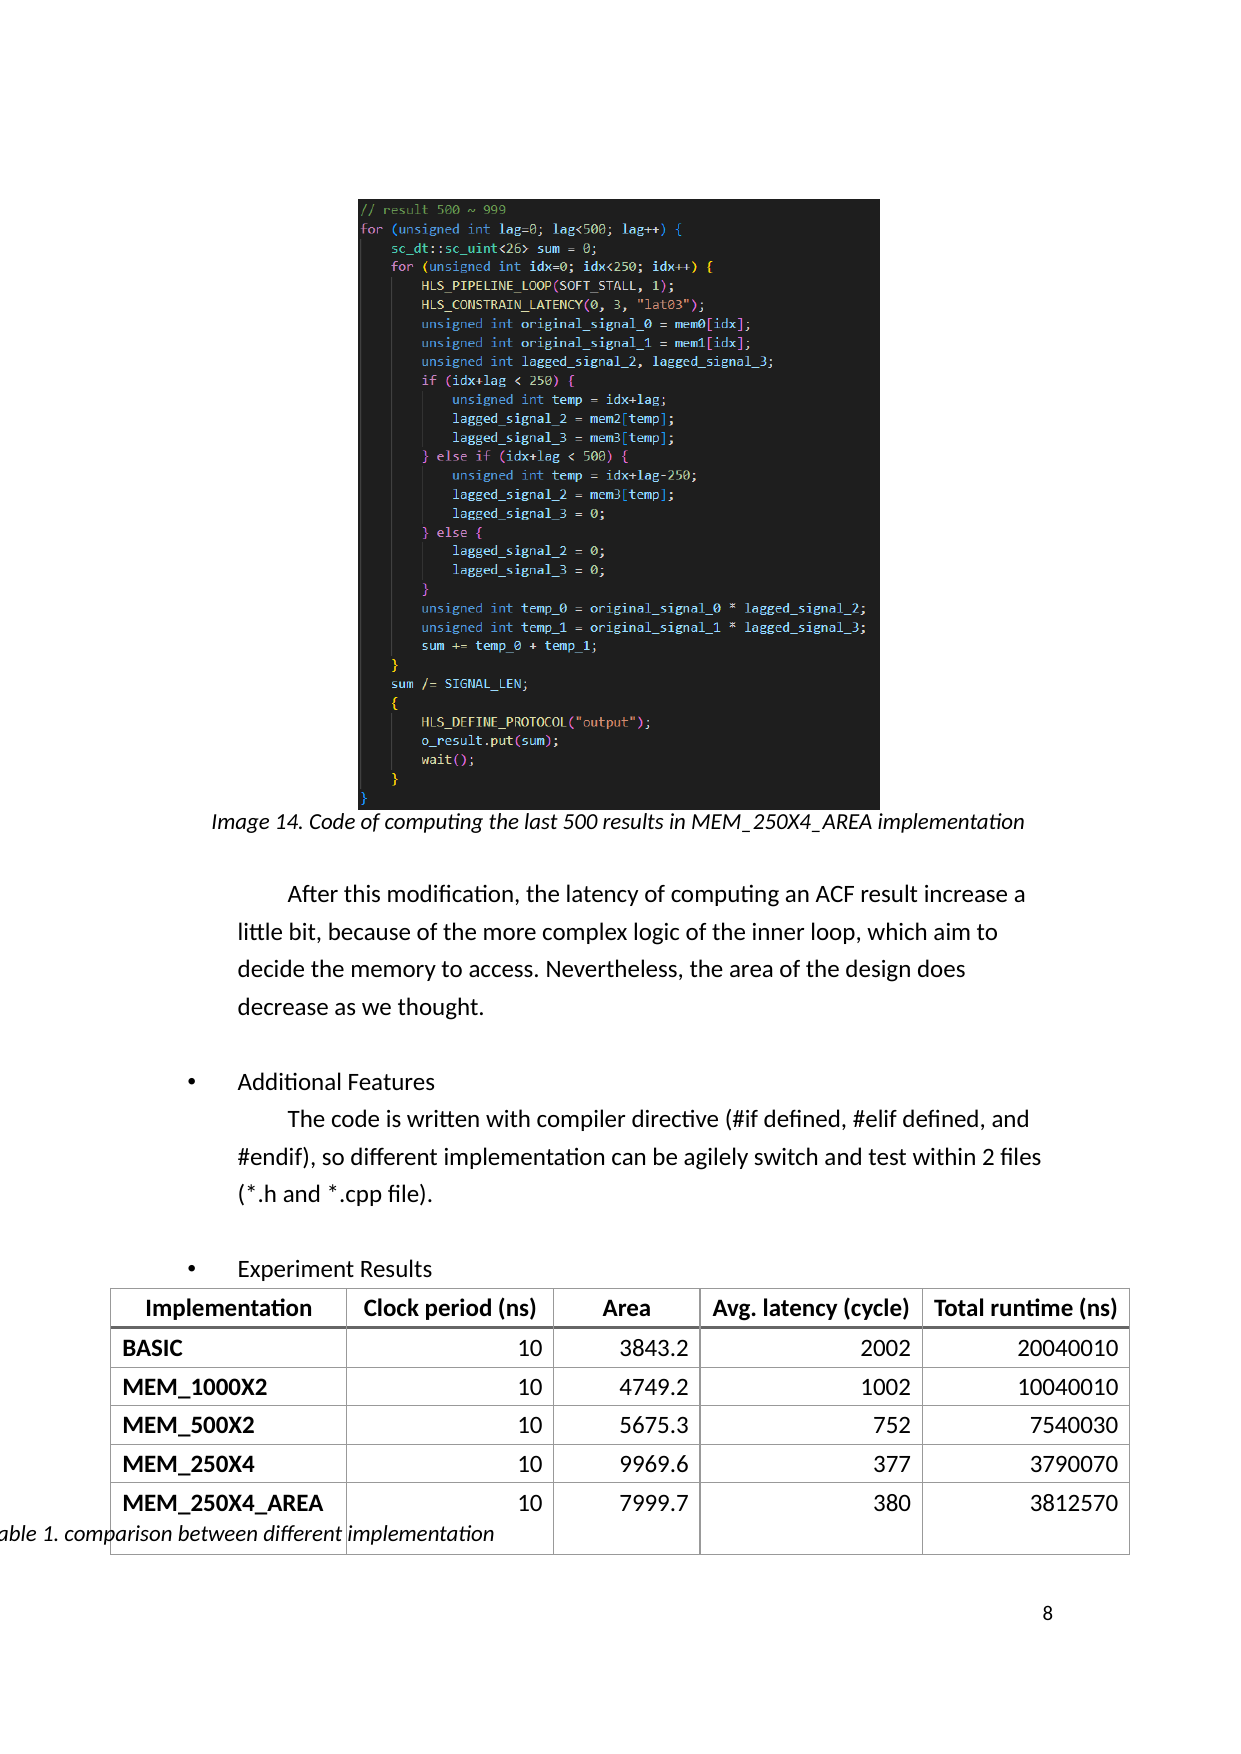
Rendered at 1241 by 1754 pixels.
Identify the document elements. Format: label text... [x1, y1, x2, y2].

table_cell 377 [701, 1445, 922, 1482]
table_cell 3812570 [923, 1483, 1129, 1554]
table_cell 20040010 [923, 1329, 1129, 1367]
table_cell 10 [347, 1445, 553, 1482]
table_cell 10 [347, 1368, 553, 1405]
table_cell MEM_1000X2 [111, 1368, 346, 1405]
table_header Total runtime (ns) [923, 1289, 1129, 1326]
table_cell 4749.2 [554, 1368, 699, 1405]
table_cell 9969.6 [554, 1445, 699, 1482]
picture [358, 199, 880, 810]
table_cell 380 [701, 1483, 922, 1554]
table_cell BASIC [111, 1329, 346, 1367]
table_cell 5675.3 [554, 1406, 699, 1444]
table_header Implementation [111, 1289, 346, 1326]
table_cell 10 [347, 1406, 553, 1444]
table_header Area [554, 1289, 699, 1326]
table_cell 752 [701, 1406, 922, 1444]
table_header Avg. latency (cycle) [701, 1289, 922, 1326]
table_cell 7999.7 [554, 1483, 699, 1554]
table_cell MEM_250X4 [111, 1445, 346, 1482]
table_cell 10 [347, 1329, 553, 1367]
list Experiment Results [187, 1250, 1053, 1287]
table_cell 3790070 [923, 1445, 1129, 1482]
table_header Clock period (ns) [347, 1289, 553, 1326]
text The code is written with compiler directive (#if defined, #elif defined, and #endif), so different implementation can be agilely switch and test within 2 files (*.h and *.cpp file). [237, 1100, 1053, 1212]
table_cell 1002 [701, 1368, 922, 1405]
table_cell 10 [347, 1483, 553, 1554]
table_cell 10040010 [923, 1368, 1129, 1405]
table_cell 3843.2 [554, 1329, 699, 1367]
table_cell MEM_250X4_AREA [111, 1483, 346, 1554]
list Additional Features [187, 1062, 1053, 1100]
table_cell 7540030 [923, 1406, 1129, 1444]
table_cell 2002 [701, 1329, 922, 1367]
table_cell MEM_500X2 [111, 1406, 346, 1444]
